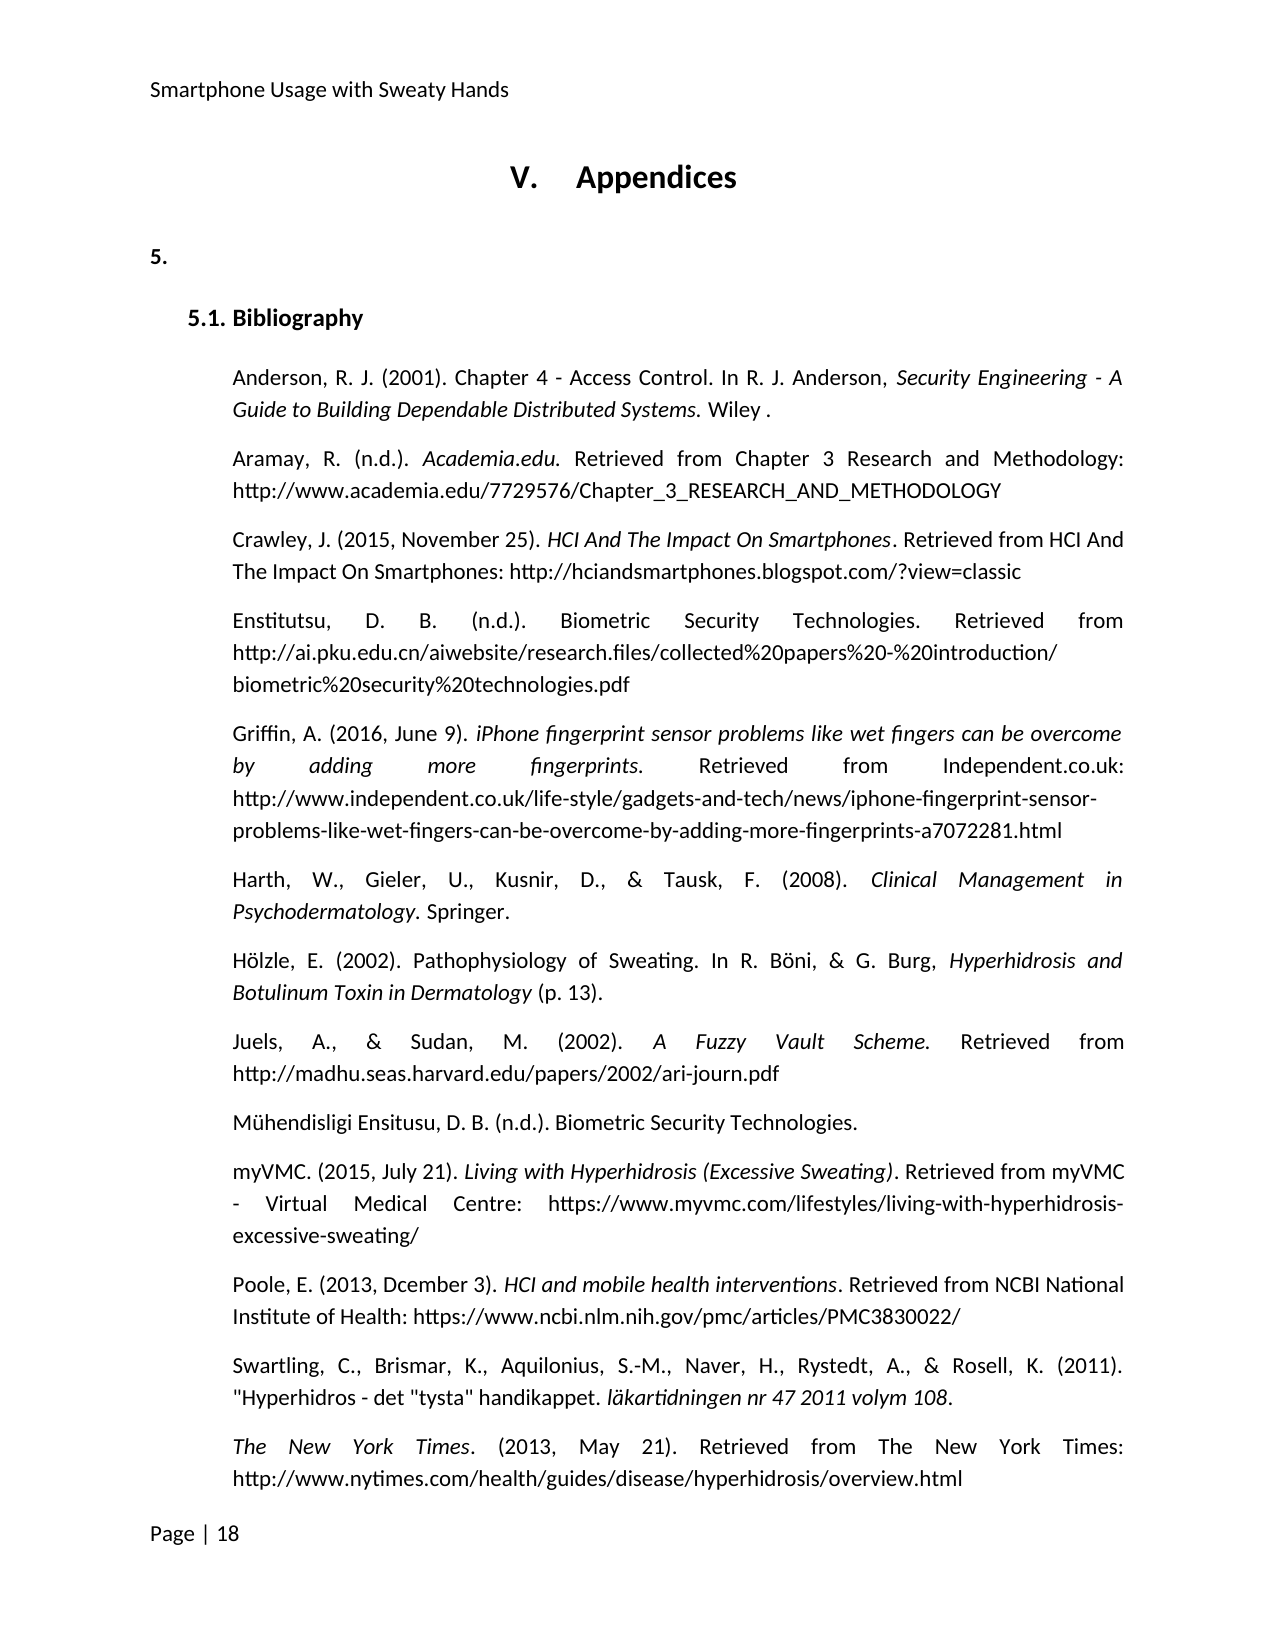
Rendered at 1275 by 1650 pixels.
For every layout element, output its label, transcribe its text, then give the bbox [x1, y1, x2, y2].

list Appendices [150, 156, 1125, 197]
